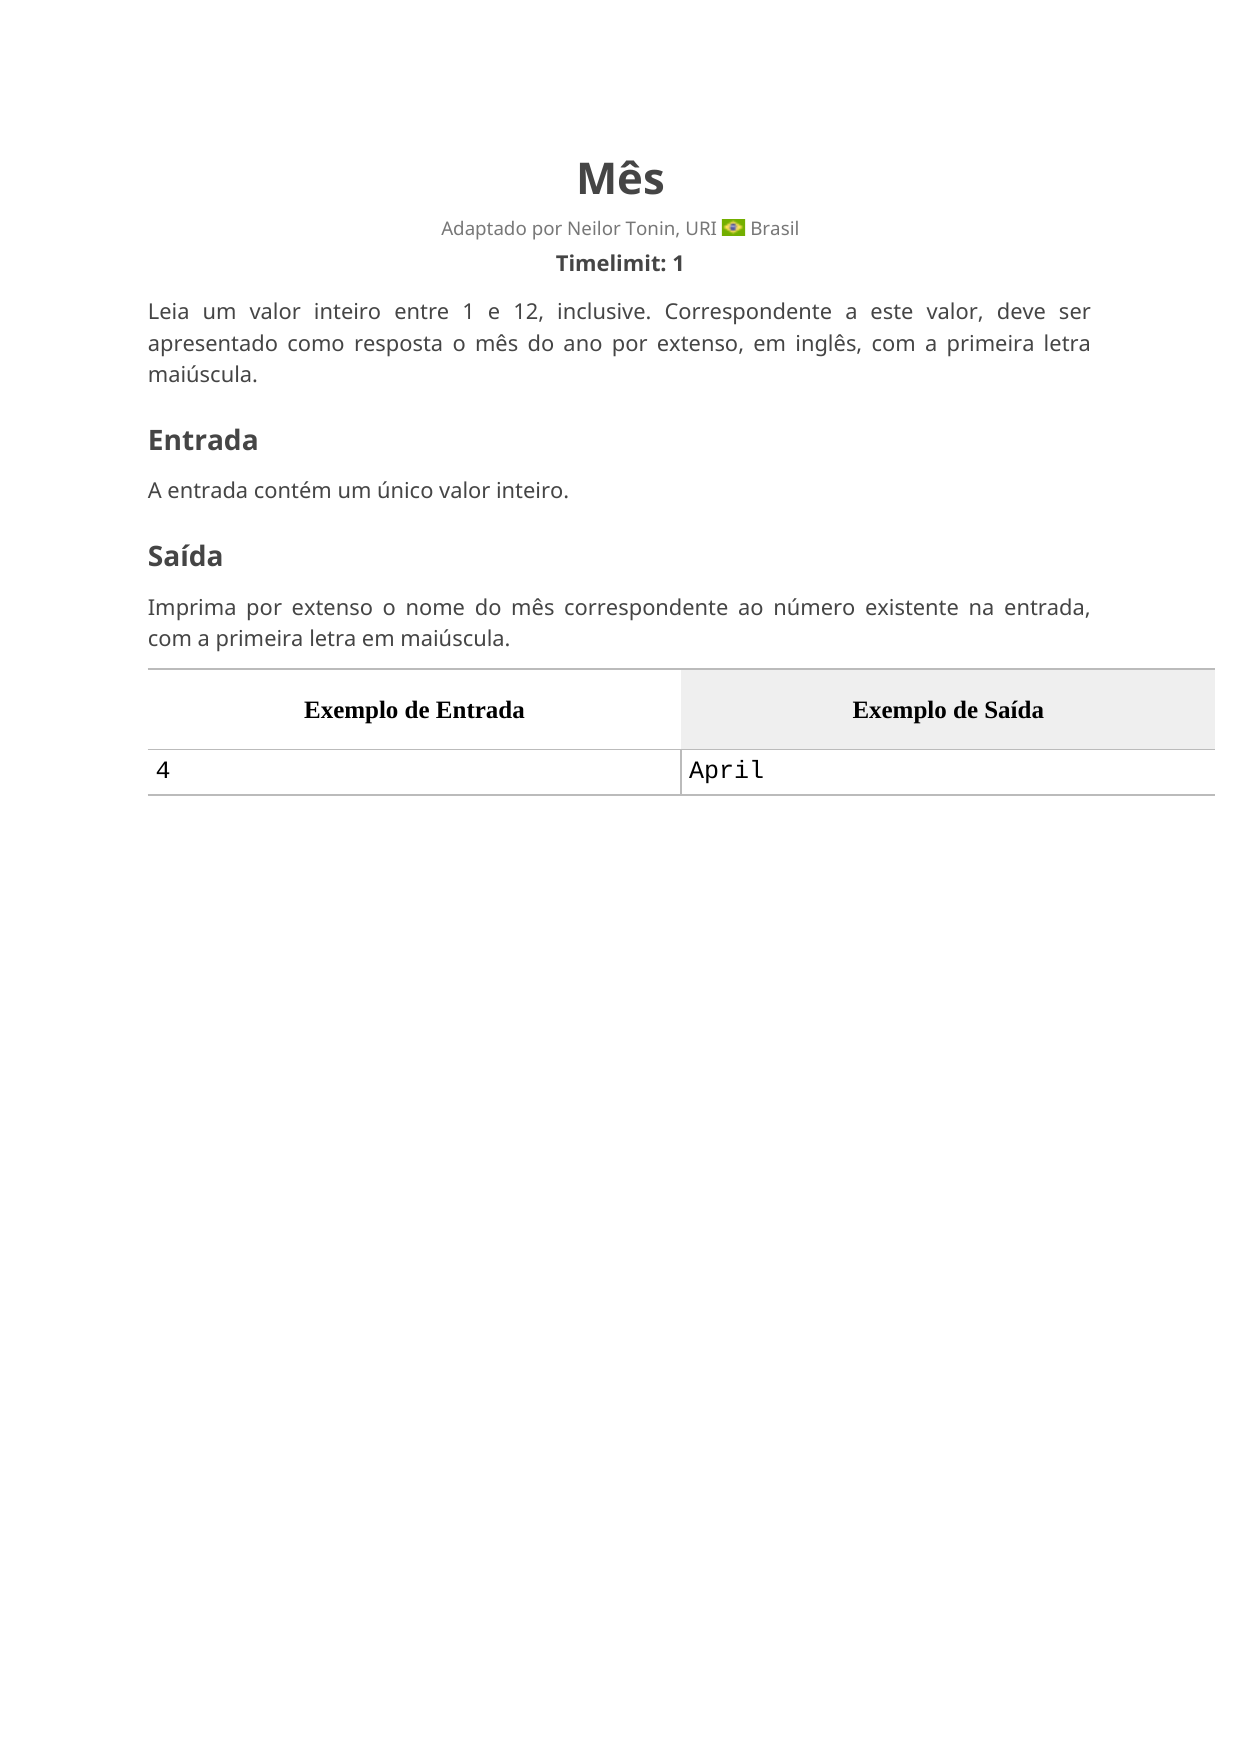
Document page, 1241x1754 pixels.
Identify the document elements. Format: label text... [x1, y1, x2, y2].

table_cell April [682, 750, 1215, 794]
text Entrada [148, 420, 1093, 458]
text Saída [148, 536, 1093, 574]
text Imprima por extenso o nome do mês correspondente ao número existente na entrada, com a primeira letra em maiúscula. [148, 590, 1093, 653]
text Adaptado por Neilor Tonin, URI Brasil [148, 215, 1093, 241]
picture [721, 219, 746, 236]
table_cell 4 [148, 750, 680, 794]
table_header Exemplo de Entrada [148, 670, 681, 749]
table_header Exemplo de Saída [681, 670, 1215, 749]
text Mês [148, 148, 1093, 207]
text A entrada contém um único valor inteiro. [148, 474, 1093, 505]
text Leia um valor inteiro entre 1 e 12, inclusive. Correspondente a este valor, deve ser apresentado como resposta o mês do ano por extenso, em inglês, com a primeira letra maiúscula. [148, 295, 1093, 388]
text Timelimit: 1 [148, 248, 1093, 278]
